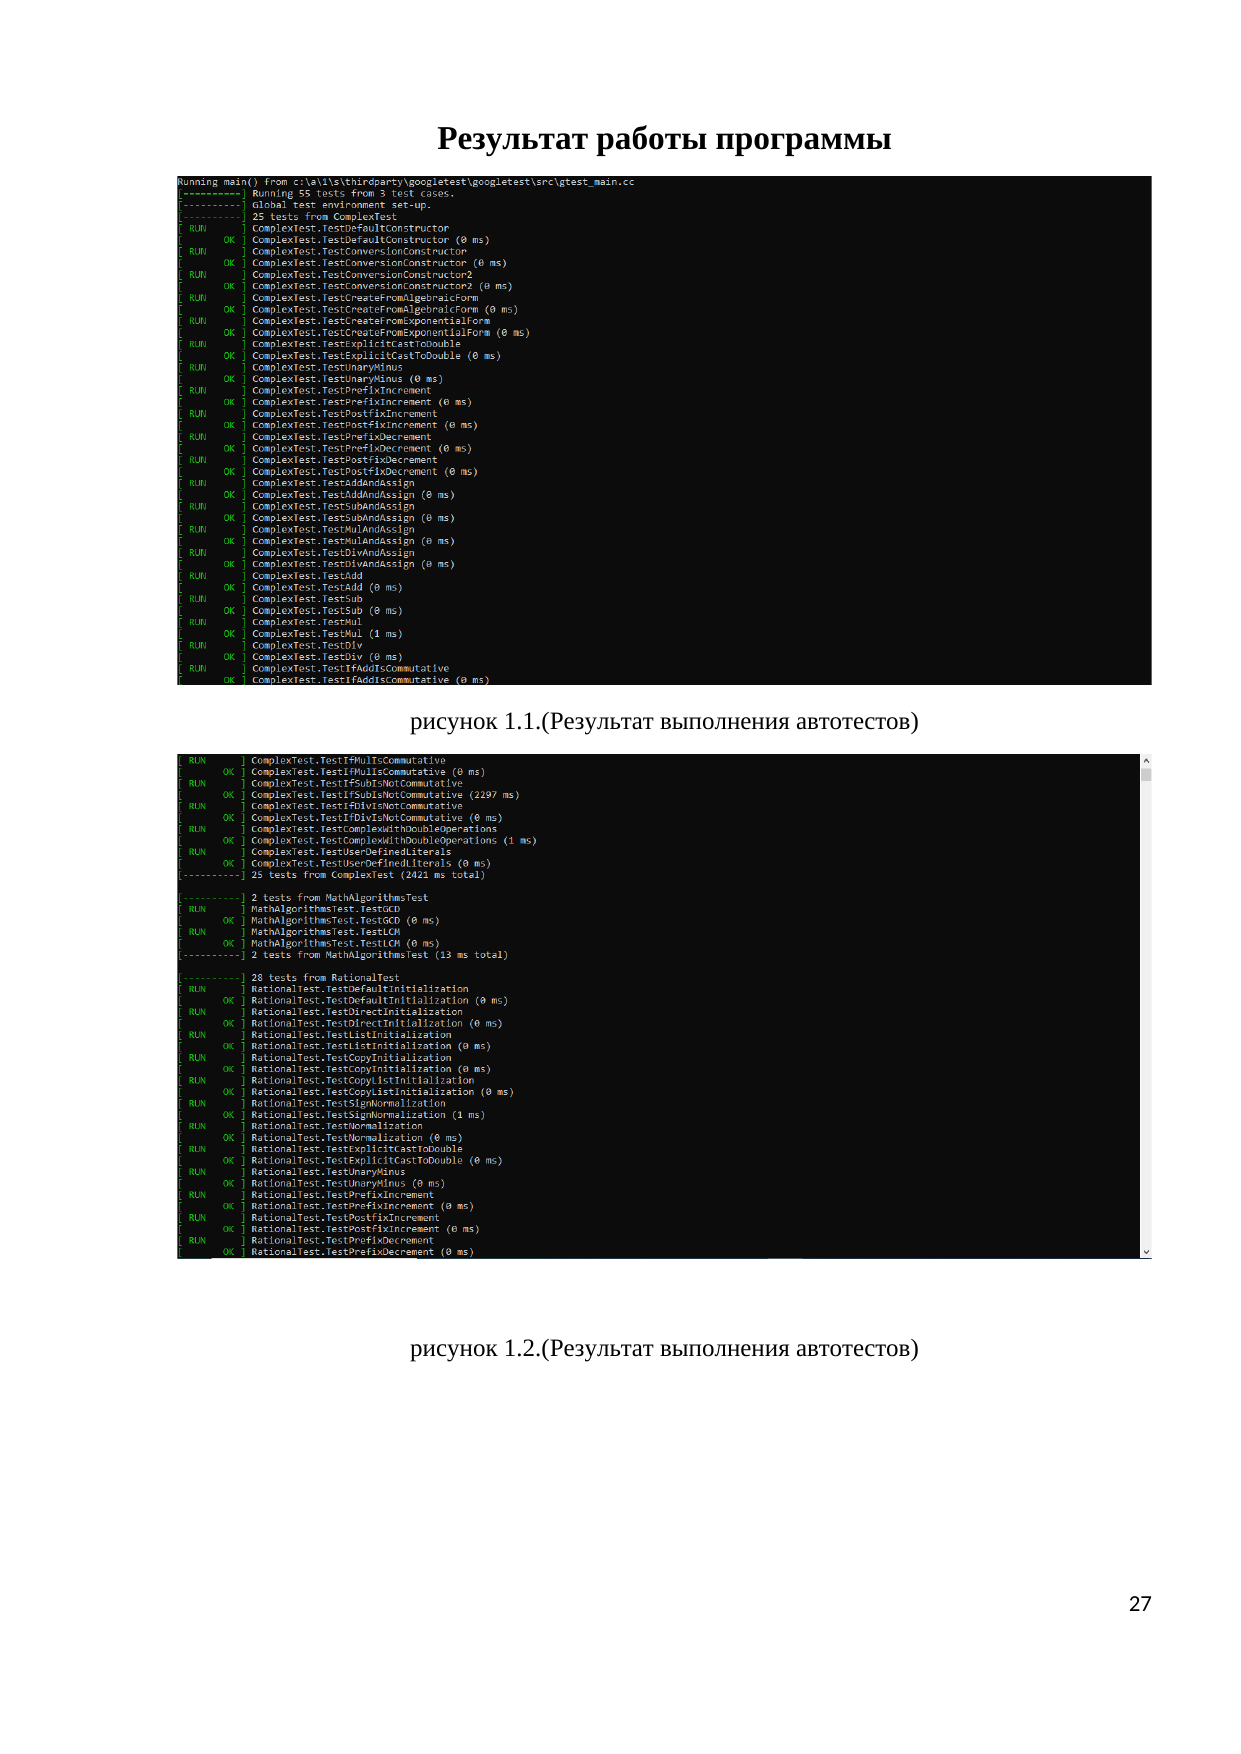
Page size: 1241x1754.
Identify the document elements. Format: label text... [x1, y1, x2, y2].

picture [177, 754, 1152, 1259]
text Результат работы программы [177, 118, 1152, 156]
text рисунок 1.2.(Результат выполнения автотестов) [177, 1333, 1152, 1362]
picture [177, 176, 1152, 685]
text рисунок 1.1.(Результат выполнения автотестов) [177, 685, 1152, 735]
